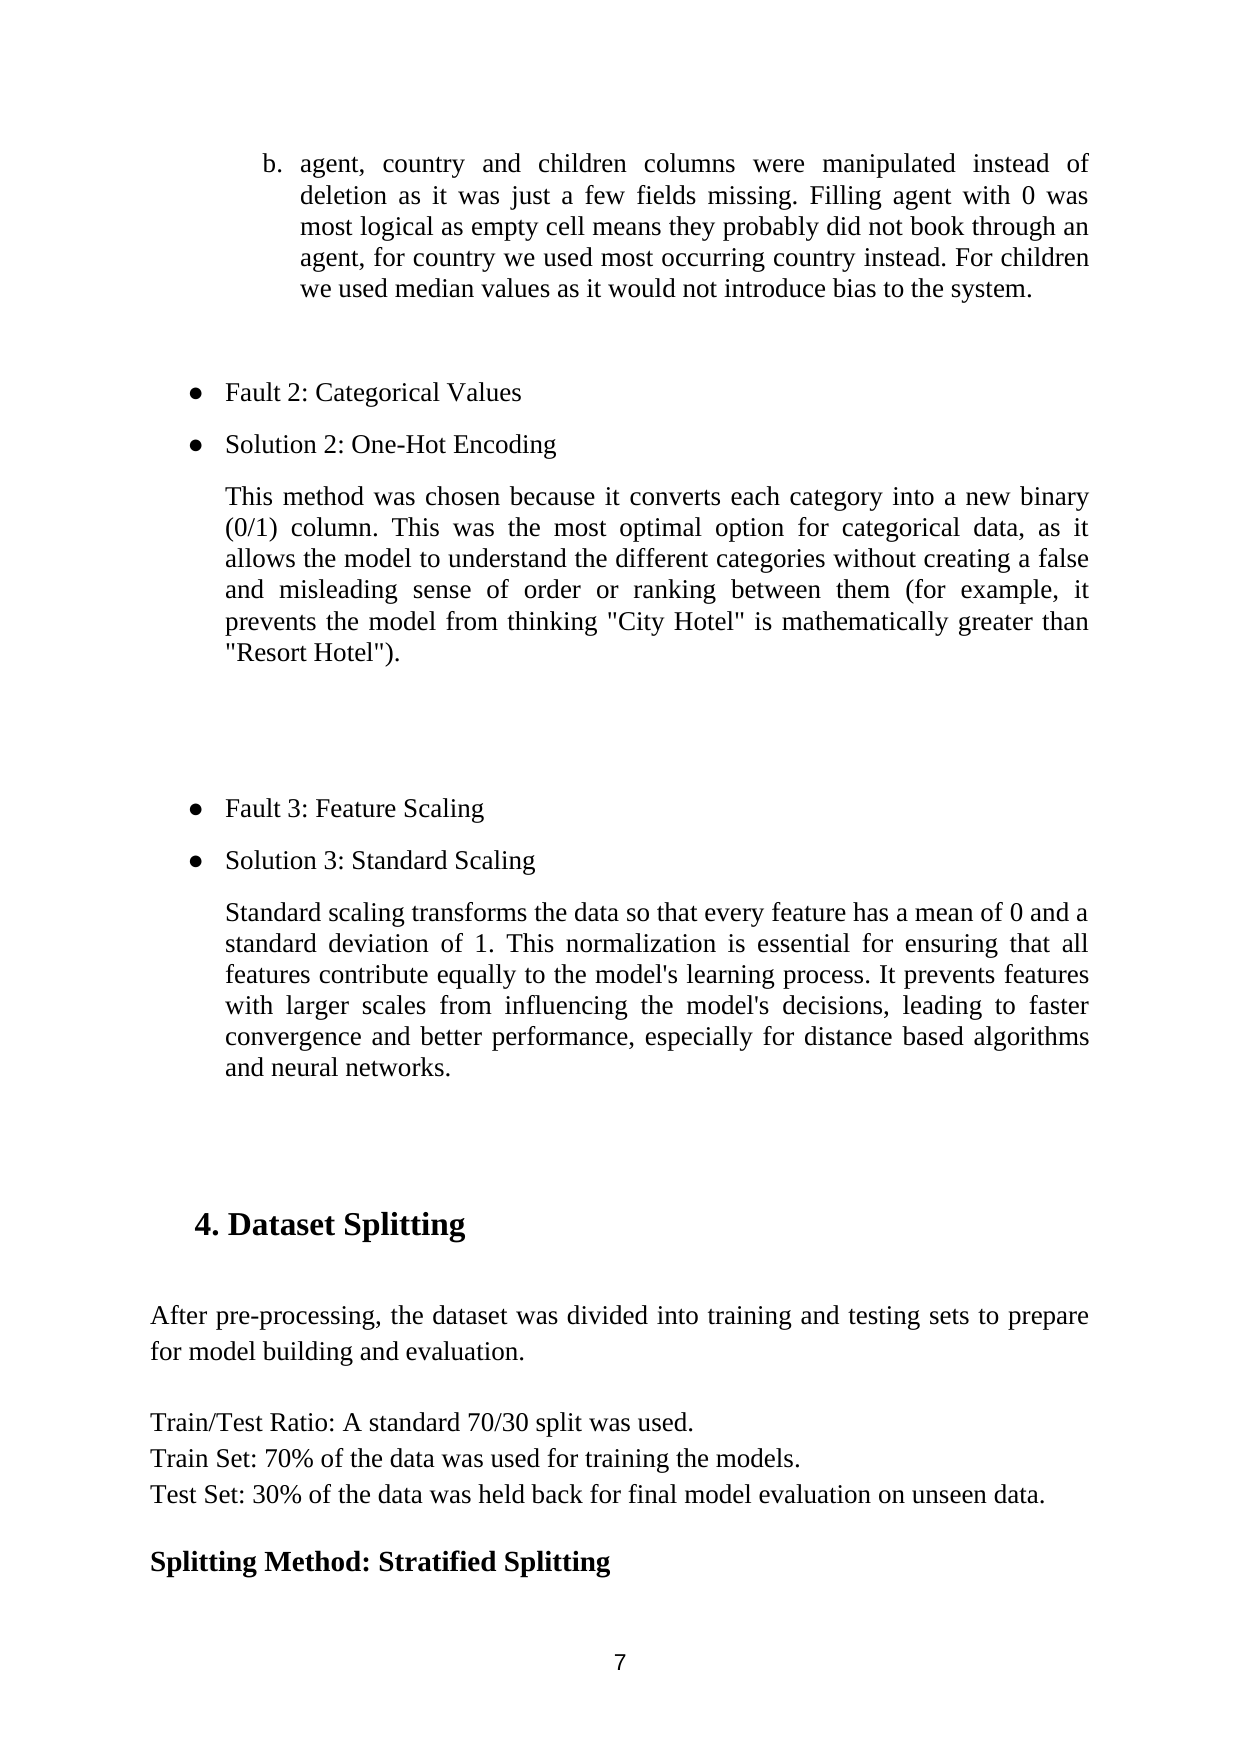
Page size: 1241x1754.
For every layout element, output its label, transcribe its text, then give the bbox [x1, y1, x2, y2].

text Train Set: 70% of the data was used for training the models. [150, 1442, 1090, 1473]
subtitle Splitting Method: Stratified Splitting [150, 1544, 1090, 1577]
list Fault 3: Feature Scaling [187, 792, 1090, 823]
list Solution 2: One-Hot Encoding [187, 428, 1090, 459]
list Solution 3: Standard Scaling [187, 844, 1090, 875]
text After pre-processing, the dataset was divided into training and testing sets to prepare for model building and evaluation. [150, 1299, 1090, 1366]
text Test Set: 30% of the data was held back for final model evaluation on unseen data. [150, 1478, 1090, 1509]
text This method was chosen because it converts each category into a new binary (0/1) column. This was the most optimal option for categorical data, as it allows the model to understand the different categories without creating a false and misleading sense of order or ranking between them (for example, it prevents the model from thinking "City Hotel" is mathematically greater than "Resort Hotel"). [225, 480, 1090, 667]
list agent, country and children columns were manipulated instead of deletion as it was just a few fields missing. Filling agent with 0 was most logical as empty cell means they probably did not book through an agent, for country we used most occurring country instead. For children we used median values as it would not introduce bias to the system. [262, 148, 1090, 303]
subtitle 4. Dataset Splitting [194, 1204, 1090, 1243]
text Standard scaling transforms the data so that every feature has a mean of 0 and a standard deviation of 1. This normalization is essential for ensuring that all features contribute equally to the model's learning process. It prevents features with larger scales from influencing the model's decisions, leading to faster convergence and better performance, especially for distance based algorithms and neural networks. [225, 896, 1090, 1083]
list Fault 2: Categorical Values [187, 376, 1090, 407]
text Train/Test Ratio: A standard 70/30 split was used. [150, 1407, 1090, 1438]
